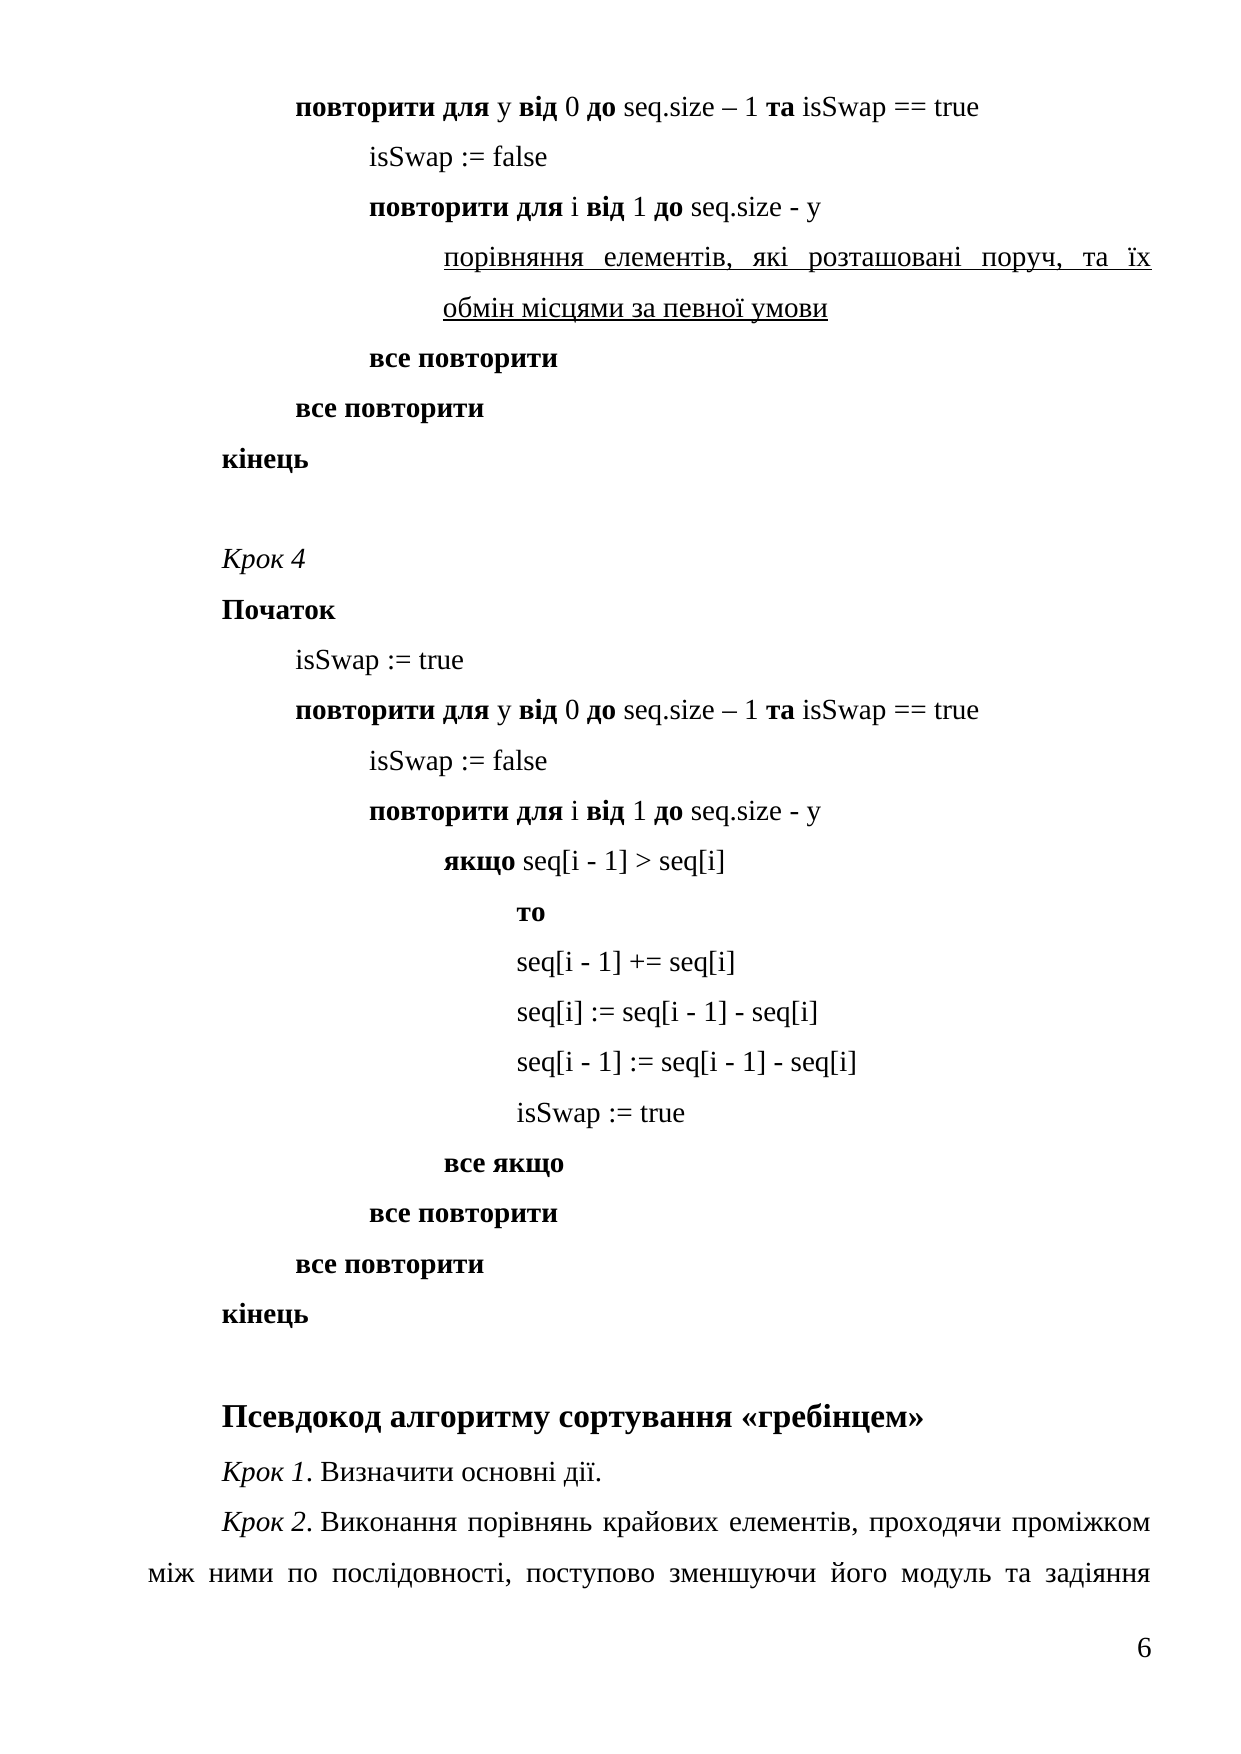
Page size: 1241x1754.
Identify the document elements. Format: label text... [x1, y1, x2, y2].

text seq[i - 1] += seq[i] [443, 944, 1152, 977]
text isSwap := true [148, 1095, 1152, 1128]
text isSwap := false [148, 139, 1152, 172]
text isSwap := true [221, 642, 1152, 676]
text Крок 1. Визначити основні дії. [148, 1454, 1152, 1488]
text seq[i] := seq[i - 1] - seq[i] [443, 994, 1152, 1028]
text Початок [148, 592, 1152, 625]
text все повторити [148, 1196, 1152, 1229]
text порівняння елементів, які розташовані поруч, та їх обмін місцями за певної умови [443, 270, 1152, 323]
text Псевдокод алгоритму сортування «гребінцем» [148, 1397, 1152, 1435]
text все повторити [148, 1246, 1152, 1279]
text все повторити [148, 340, 1152, 374]
text кінець [148, 1296, 1152, 1330]
text seq[i - 1] := seq[i - 1] - seq[i] [443, 1044, 1152, 1078]
text все повторити [148, 391, 1152, 424]
text повторити для i від 1 до seq.size - y [148, 793, 1152, 827]
text кінець [148, 441, 1152, 474]
text Крок 4 [148, 541, 1152, 575]
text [148, 1504, 1152, 1588]
text повторити для y від 0 до seq.size – 1 та isSwap == true [148, 89, 1152, 122]
text все якщо [443, 1145, 1152, 1179]
text isSwap := false [148, 743, 1152, 776]
text повторити для i від 1 до seq.size - y [148, 189, 1152, 223]
text порівняння елементів, які розташовані поруч, та їх обмін місцями за певної умови [443, 239, 1152, 269]
text то [443, 894, 1152, 927]
text повторити для y від 0 до seq.size – 1 та isSwap == true [148, 692, 1152, 726]
text якщо seq[i - 1] > seq[i] [443, 843, 1152, 877]
